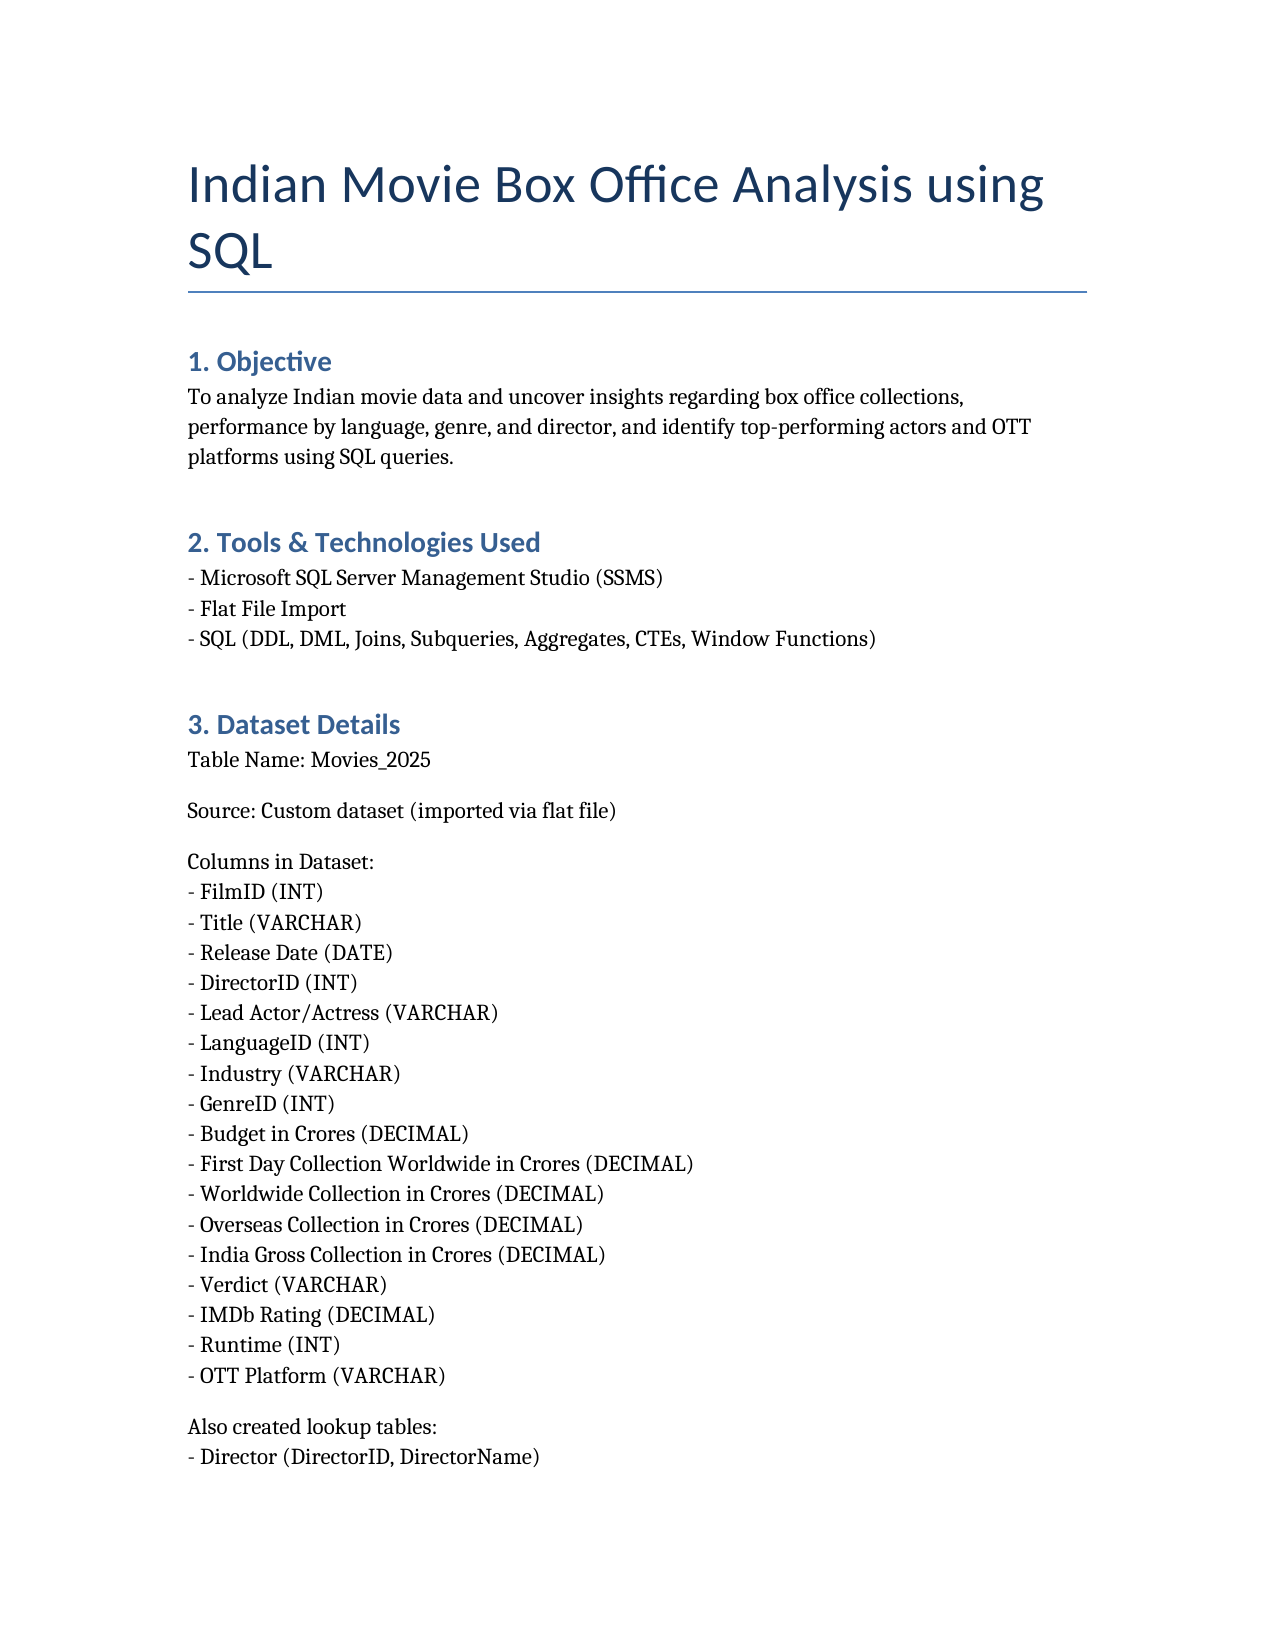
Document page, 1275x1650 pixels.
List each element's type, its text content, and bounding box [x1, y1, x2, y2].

subtitle 1. Objective [187, 343, 1087, 378]
text Table Name: Movies_2025 [187, 747, 1087, 773]
text - Microsoft SQL Server Management Studio (SSMS) - Flat File Import - SQL (DDL, DML, Joins, Subqueries, Aggregates, CTEs, Window Functions) [187, 565, 1087, 652]
text Source: Custom dataset (imported via flat file) [187, 798, 1087, 824]
subtitle 2. Tools & Technologies Used [187, 524, 1087, 560]
subtitle 3. Dataset Details [187, 706, 1087, 741]
text Columns in Dataset: - FilmID (INT) - Title (VARCHAR) - Release Date (DATE) - DirectorID (INT) - Lead Actor/Actress (VARCHAR) - LanguageID (INT) - Industry (VARCHAR) - GenreID (INT) - Budget in Crores (DECIMAL) - First Day Collection Worldwide in Crores (DECIMAL) - Worldwide Collection in Crores (DECIMAL) - Overseas Collection in Crores (DECIMAL) - India Gross Collection in Crores (DECIMAL) - Verdict (VARCHAR) - IMDb Rating (DECIMAL) - Runtime (INT) - OTT Platform (VARCHAR) [187, 849, 1087, 1389]
text To analyze Indian movie data and uncover insights regarding box office collections, performance by language, genre, and director, and identify top-performing actors and OTT platforms using SQL queries. [187, 384, 1087, 470]
title Indian Movie Box Office Analysis using SQL [187, 150, 1087, 293]
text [187, 1413, 1087, 1470]
